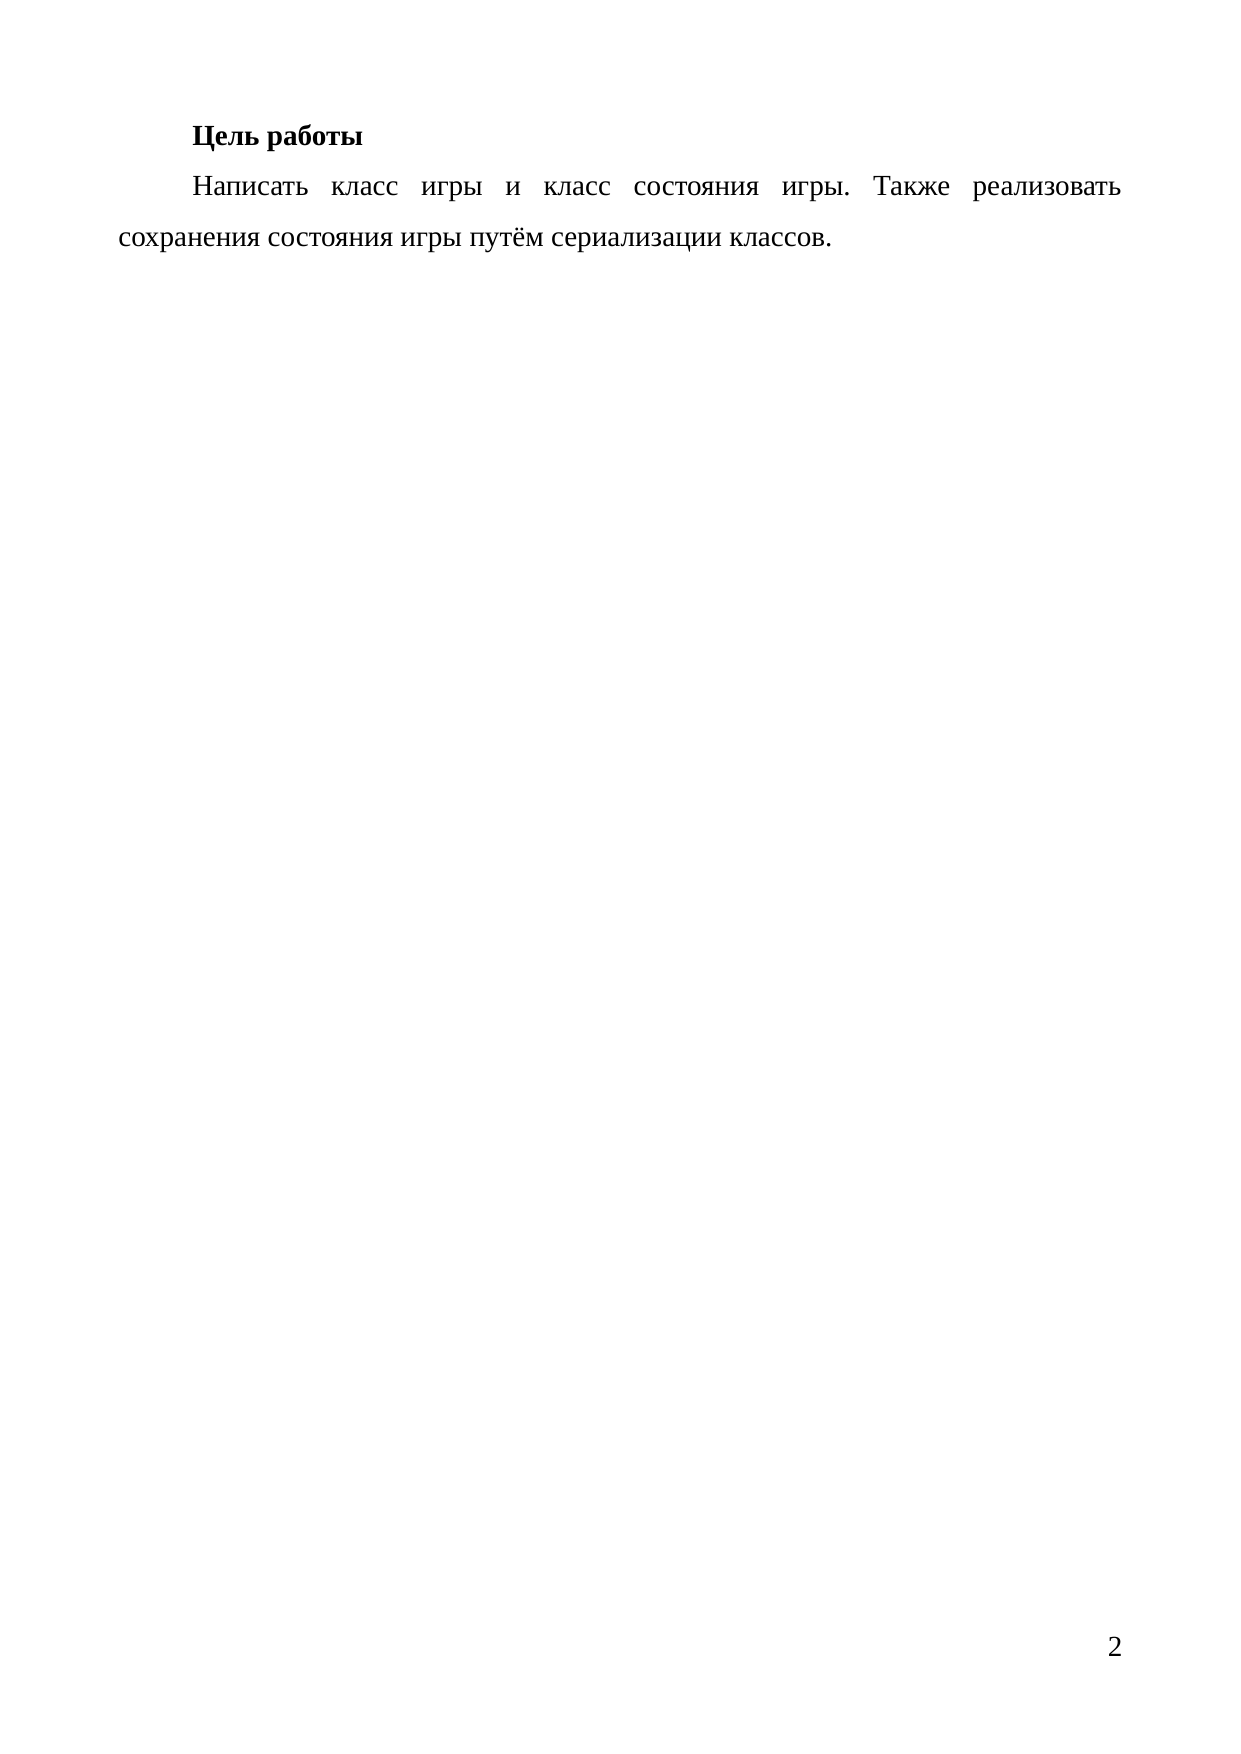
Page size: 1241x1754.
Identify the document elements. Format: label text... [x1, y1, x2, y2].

text Написать класс игры и класс состояния игры. Также реализовать сохранения состояния игры путём сериализации классов. [118, 168, 1122, 252]
subtitle Цель работы [118, 118, 1122, 152]
